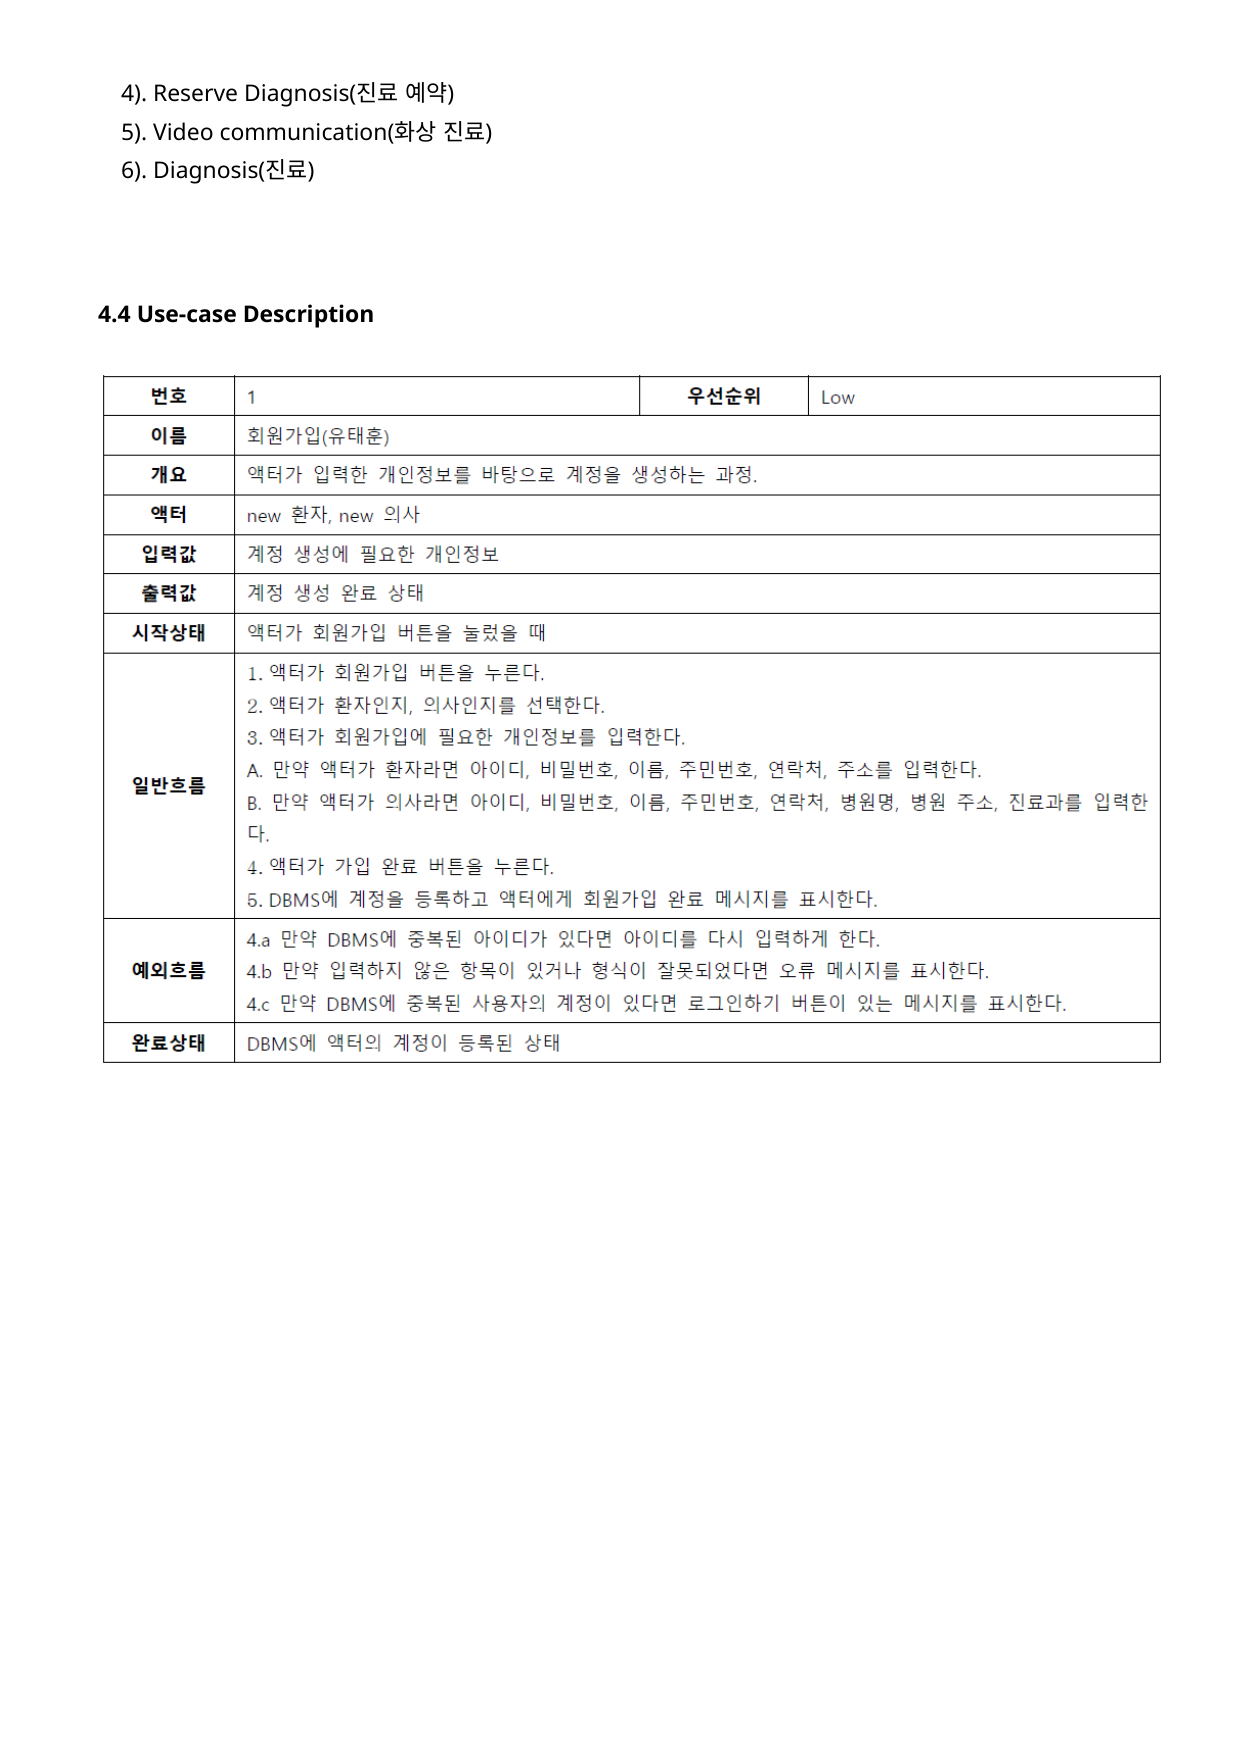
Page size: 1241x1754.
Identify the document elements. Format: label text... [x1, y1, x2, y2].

text 4). Reserve Diagnosis(진료 예약) [75, 75, 1165, 108]
text 4.4 Use-case Description [75, 298, 1165, 329]
text 5). Video communication(화상 진료) [75, 113, 1165, 147]
picture [97, 369, 1166, 1069]
text 6). Diagnosis(진료) [75, 152, 1165, 185]
